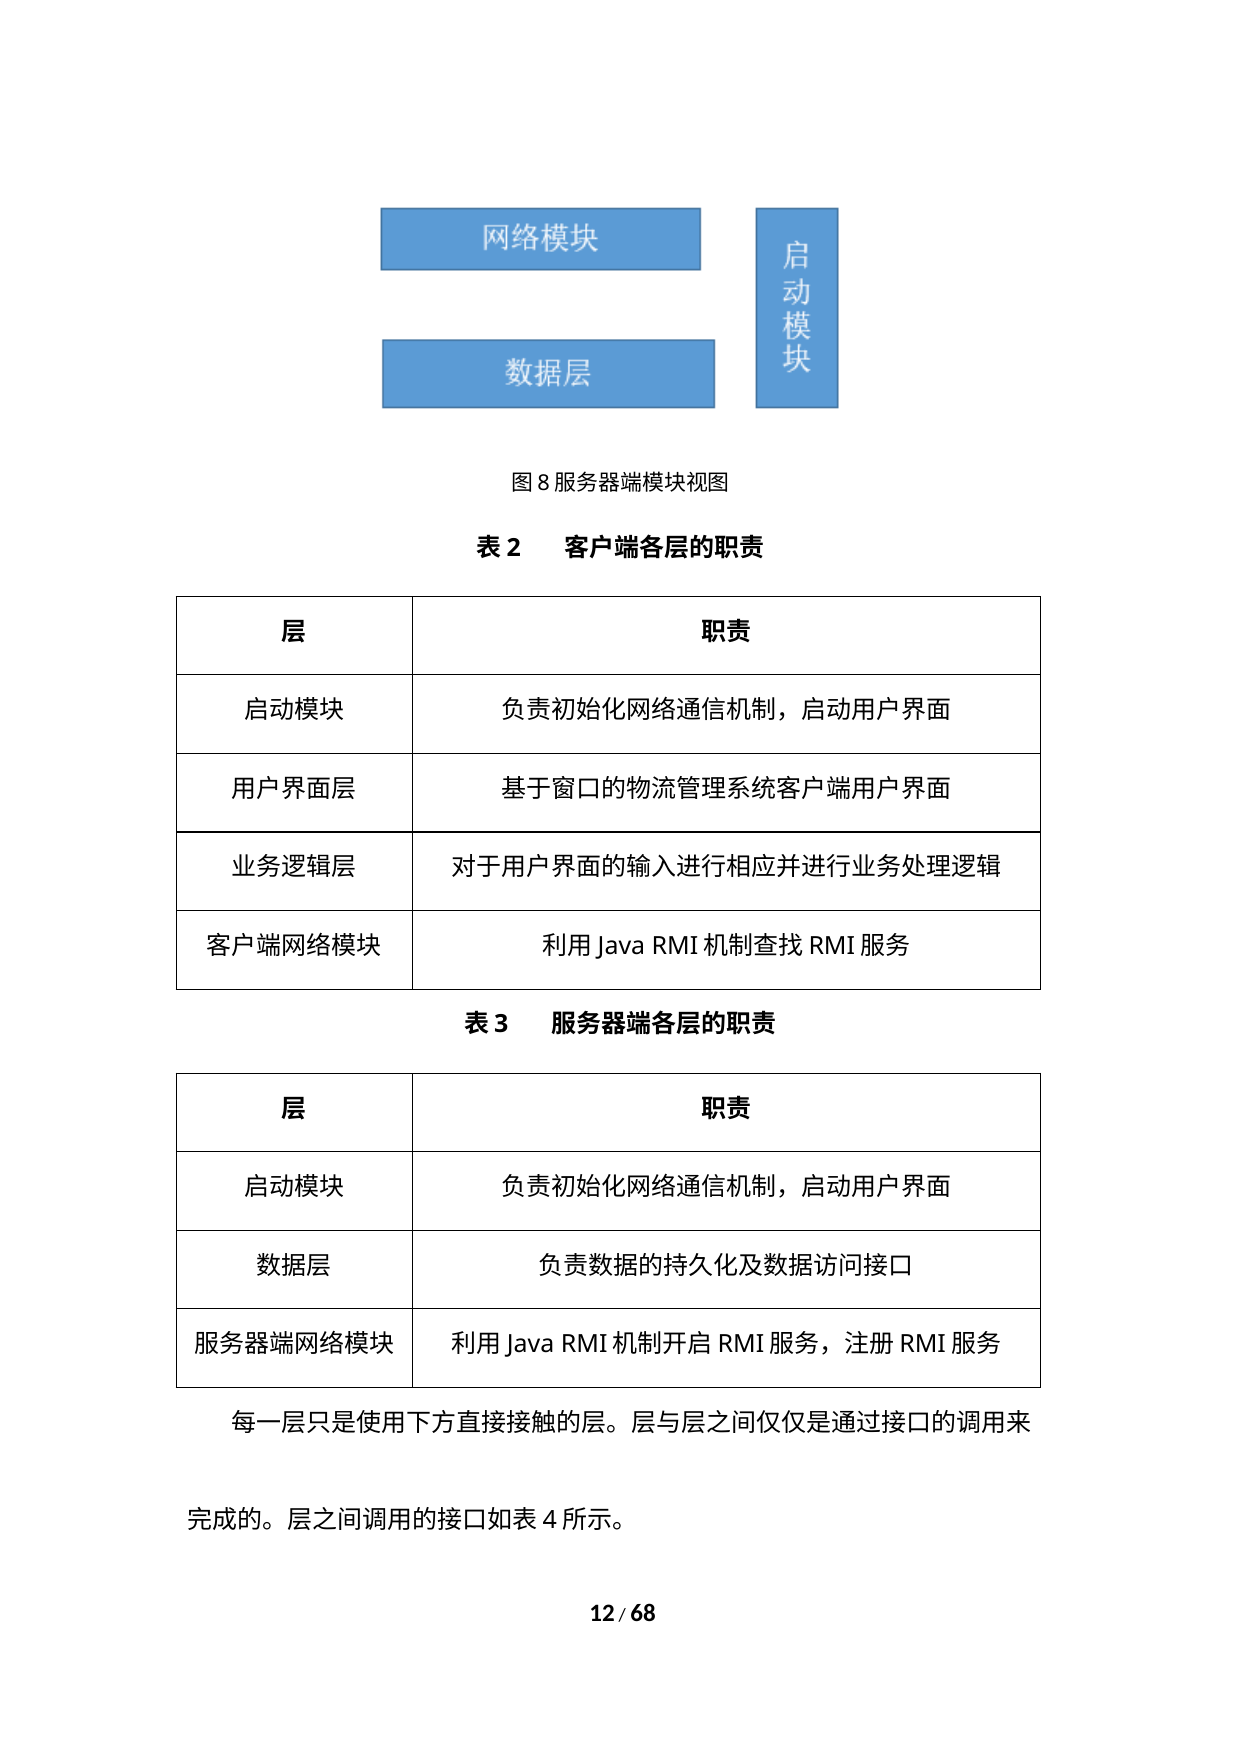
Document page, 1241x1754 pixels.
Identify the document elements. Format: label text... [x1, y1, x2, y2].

table_cell 数据层 [177, 1231, 412, 1308]
text 图8 服务器端模块视图 [187, 464, 1053, 497]
table_cell 启动模块 [177, 1152, 412, 1230]
table_cell 基于窗口的物流管理系统客户端用户界面 [413, 754, 1040, 831]
table_header 层 [177, 597, 412, 674]
table_cell 负责初始化网络通信机制，启动用户界面 [413, 1152, 1040, 1230]
table_cell 服务器端网络模块 [177, 1309, 412, 1387]
table_cell 对于用户界面的输入进行相应并进行业务处理逻辑 [413, 833, 1040, 910]
text 每一层只是使用下方直接接触的层。层与层之间仅仅是通过接口的调用来完成的。层之间调用的接口如表4所示。 [187, 1388, 1053, 1550]
picture [334, 158, 906, 432]
table_cell 利用Java RMI机制查找RMI服务 [413, 911, 1040, 988]
table_cell 用户界面层 [177, 754, 412, 831]
table_cell 启动模块 [177, 675, 412, 753]
text 表2 客户端各层的职责 [187, 513, 1053, 578]
table_cell 客户端网络模块 [177, 911, 412, 988]
table_header 职责 [413, 597, 1040, 674]
text 表3 服务器端各层的职责 [187, 989, 1053, 1054]
table_cell 负责数据的持久化及数据访问接口 [413, 1231, 1040, 1308]
table_cell 利用Java RMI机制开启RMI服务，注册RMI服务 [413, 1309, 1040, 1387]
table_header 职责 [413, 1074, 1040, 1151]
table_header 层 [177, 1074, 412, 1151]
table_cell 业务逻辑层 [177, 833, 412, 910]
table_cell 负责初始化网络通信机制，启动用户界面 [413, 675, 1040, 753]
